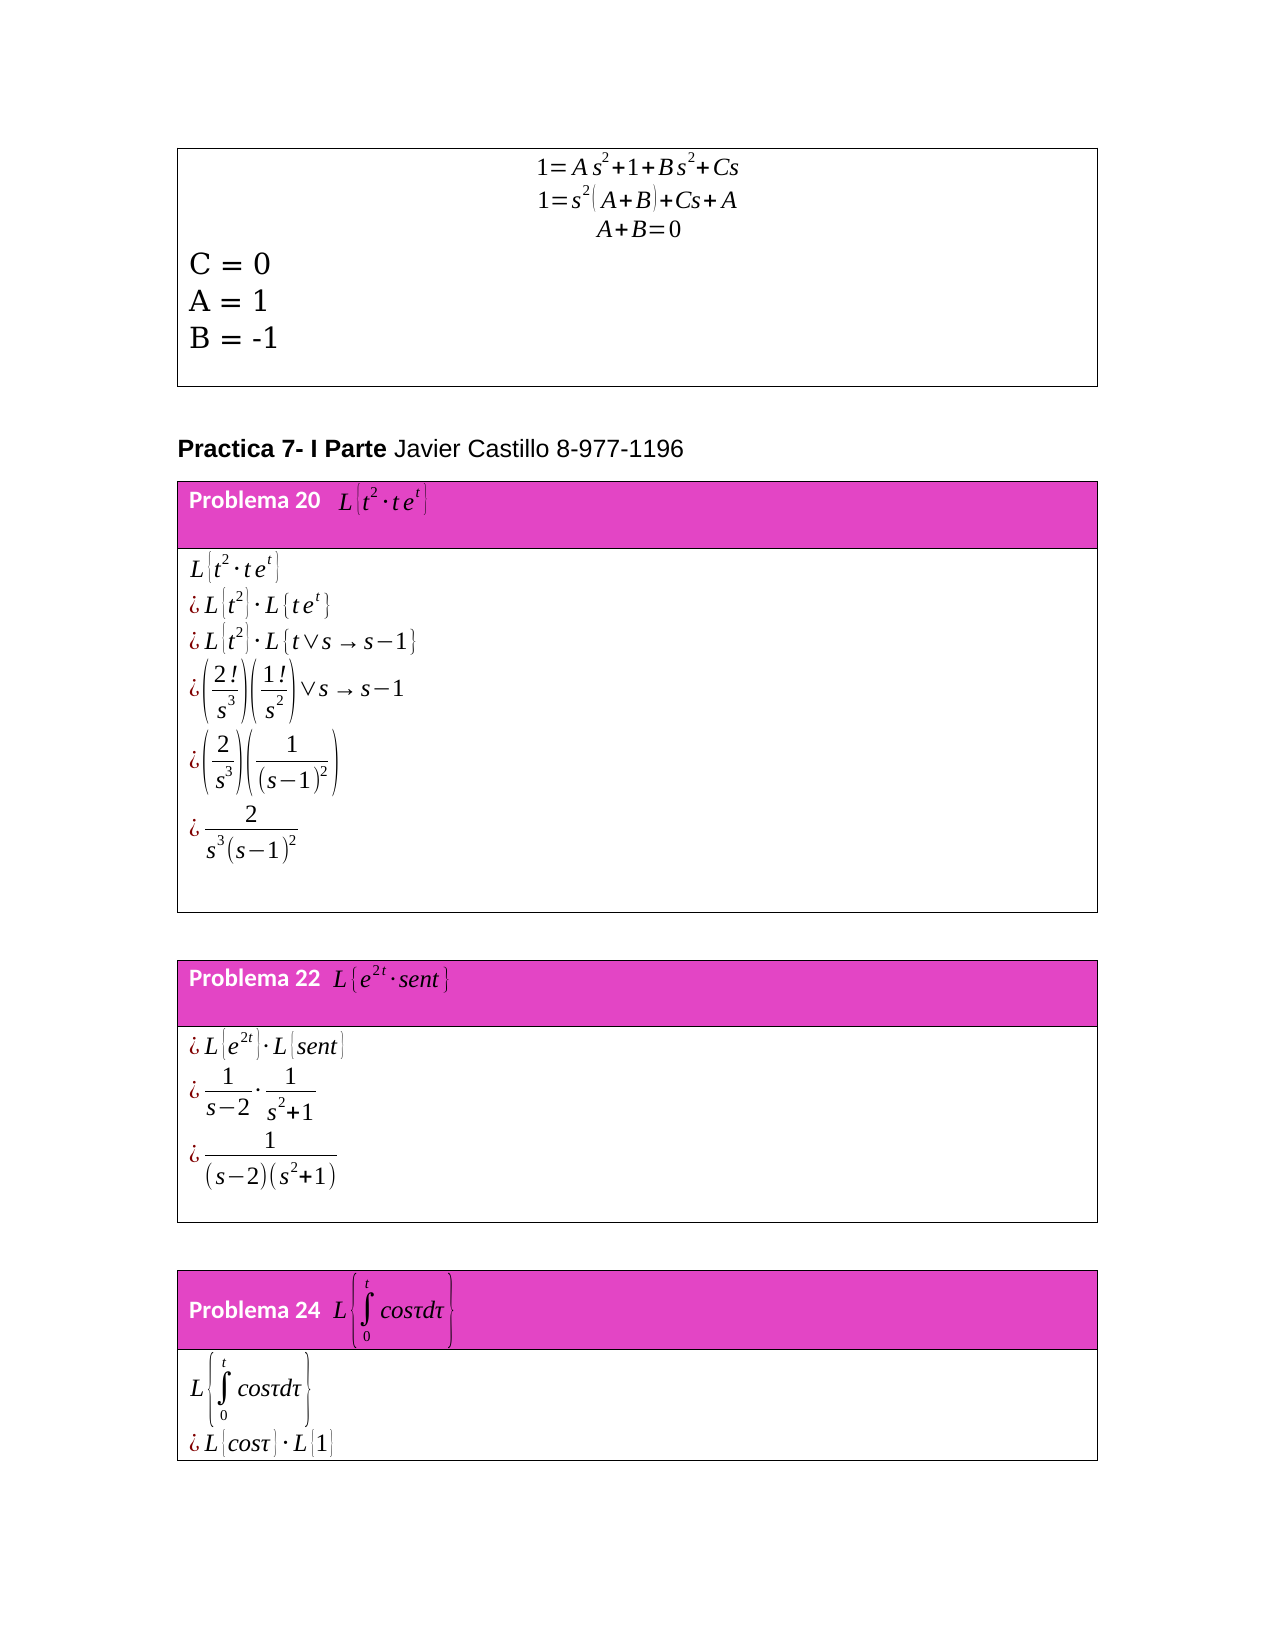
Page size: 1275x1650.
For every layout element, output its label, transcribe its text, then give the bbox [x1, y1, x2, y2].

table_cell C = 0 A = 1 B = -1 [178, 149, 1097, 386]
table_cell [178, 1350, 1097, 1460]
table_header Problema 22 [178, 961, 1097, 1026]
table_header Problema 24 [178, 1271, 1097, 1349]
table_header Problema 20 [178, 482, 1097, 548]
table_cell [178, 549, 1097, 912]
table_cell [178, 1027, 1097, 1222]
text Practica 7- I Parte Javier Castillo 8-977-1196 [177, 434, 1098, 463]
